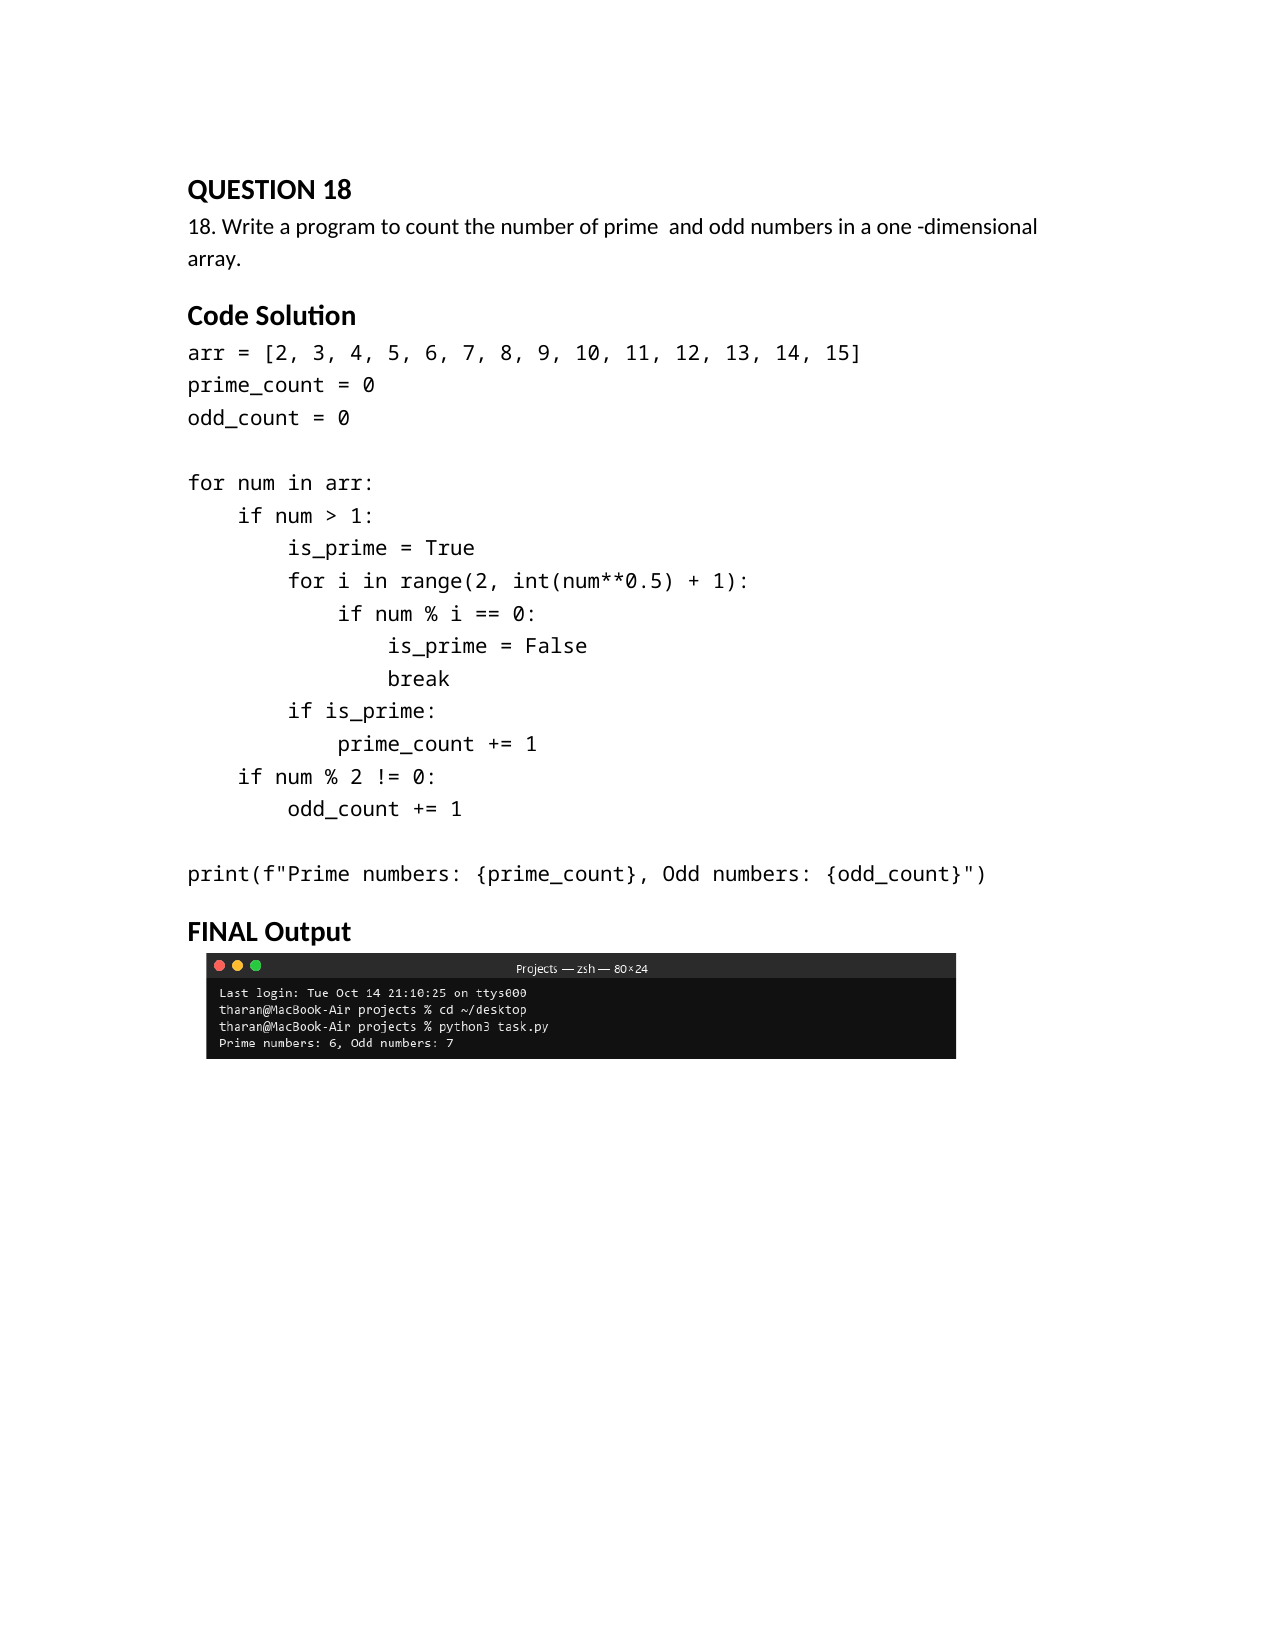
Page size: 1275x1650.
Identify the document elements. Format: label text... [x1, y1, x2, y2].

picture [206, 953, 957, 1059]
text arr = [2, 3, 4, 5, 6, 7, 8, 9, 10, 11, 12, 13, 14, 15] prime_count = 0 odd_count = 0 for num in arr: if num > 1: is_prime = True for i in range(2, int(num**0.5) + 1): if num % i == 0: is_prime = False break if is_prime: prime_count += 1 if num % 2 != 0: odd_count += 1 print(f"Prime numbers: {prime_count}, Odd numbers: {odd_count}") [187, 338, 1087, 888]
text 18. Write a program to count the number of prime and odd numbers in a one -dimensional array. [187, 212, 1087, 272]
subtitle Code Solution [187, 297, 1087, 333]
subtitle QUESTION 18 [187, 171, 1087, 206]
subtitle FINAL Output [187, 913, 1087, 949]
